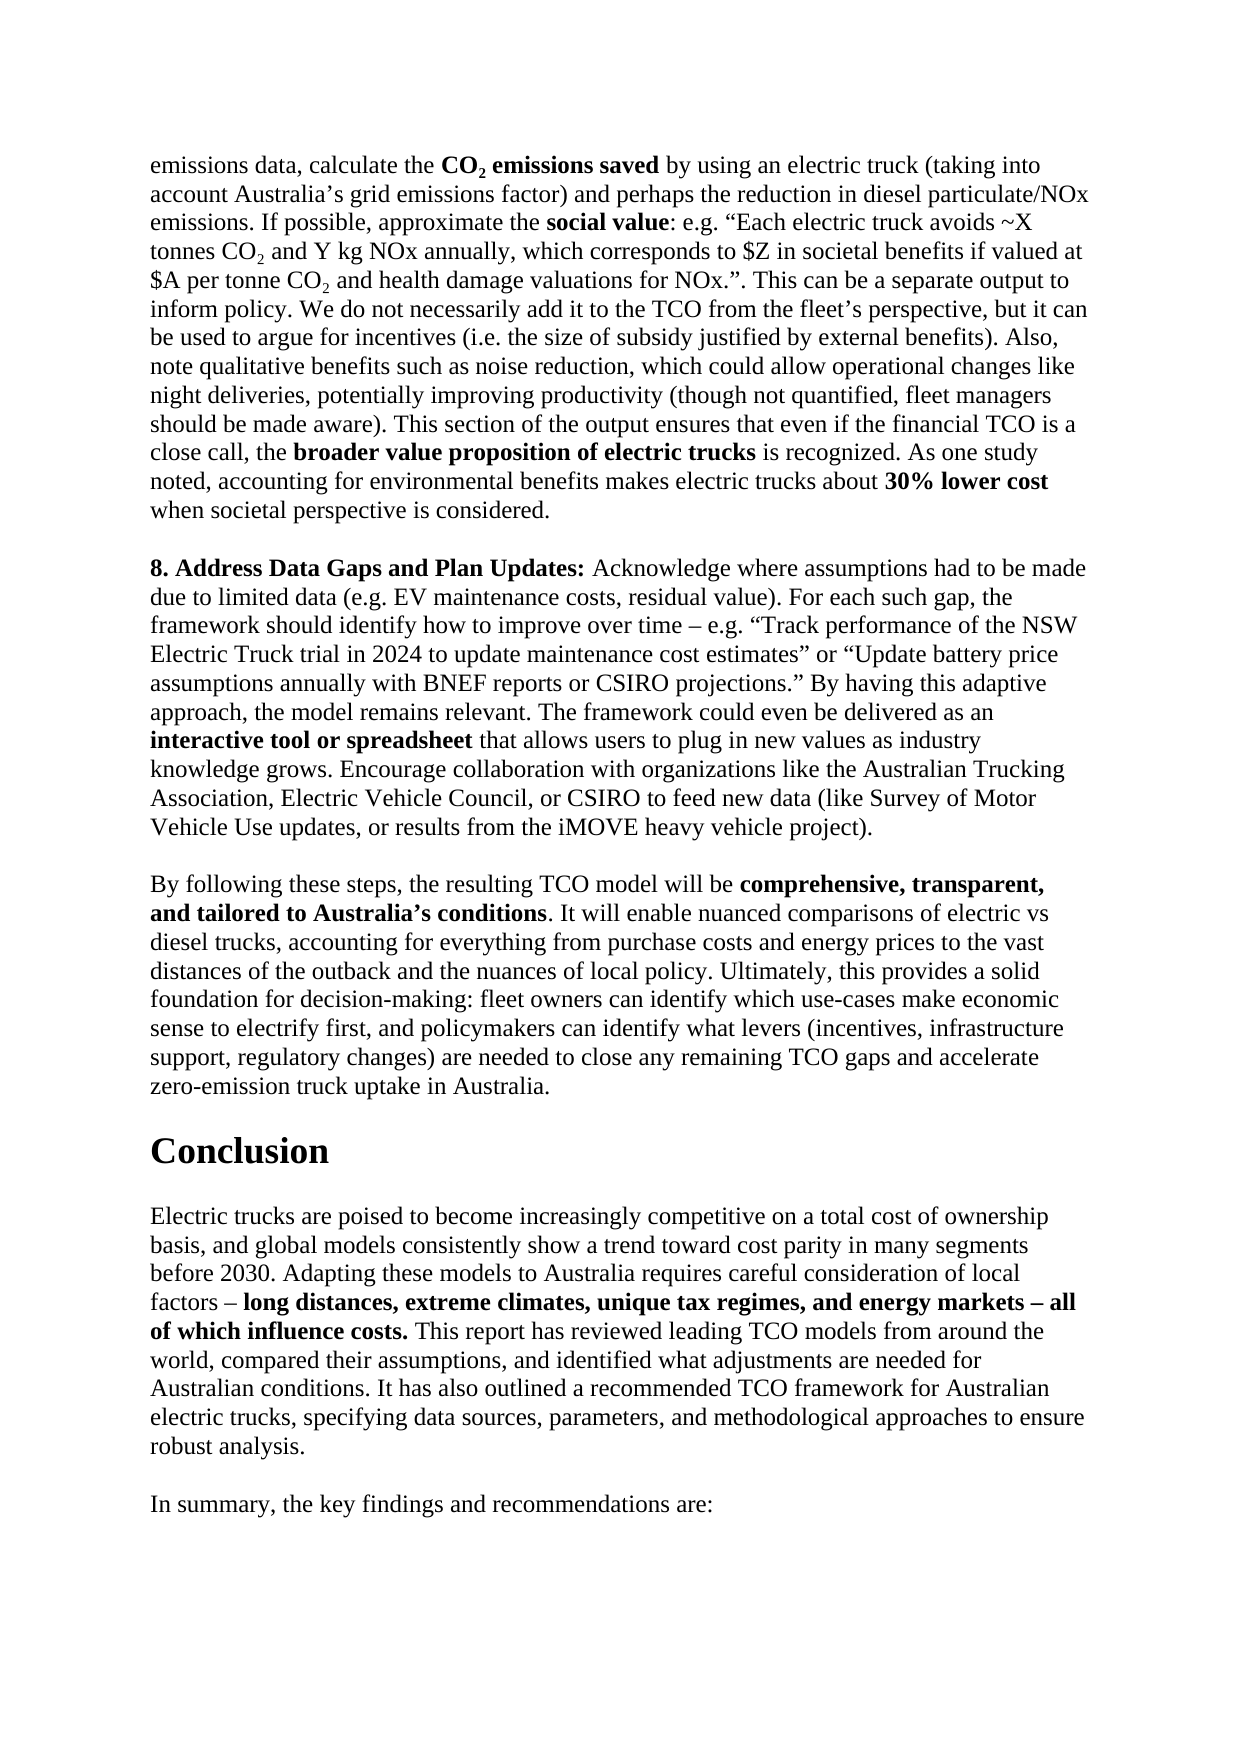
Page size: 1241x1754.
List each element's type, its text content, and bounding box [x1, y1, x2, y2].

text Electric trucks are poised to become increasingly competitive on a total cost of ownership basis, and global models consistently show a trend toward cost parity in many segments before 2030. Adapting these models to Australia requires careful consideration of local factors – long distances, extreme climates, unique tax regimes, and energy markets – all of which influence costs. This report has reviewed leading TCO models from around the world, compared their assumptions, and identified what adjustments are needed for Australian conditions. It has also outlined a recommended TCO framework for Australian electric trucks, specifying data sources, parameters, and methodological approaches to ensure robust analysis. [150, 1201, 1090, 1460]
text By following these steps, the resulting TCO model will be comprehensive, transparent, and tailored to Australia’s conditions. It will enable nuanced comparisons of electric vs diesel trucks, accounting for everything from purchase costs and energy prices to the vast distances of the outback and the nuances of local policy. Ultimately, this provides a solid foundation for decision-making: fleet owners can identify which use-cases make economic sense to electrify first, and policymakers can identify what levers (incentives, infrastructure support, regulatory changes) are needed to close any remaining TCO gaps and accelerate zero-emission truck uptake in Australia. [150, 869, 1090, 1099]
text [150, 150, 1090, 524]
text In summary, the key findings and recommendations are: [150, 1489, 1090, 1518]
text Conclusion [150, 1129, 1090, 1172]
text 8. Address Data Gaps and Plan Updates: Acknowledge where assumptions had to be made due to limited data (e.g. EV maintenance costs, residual value). For each such gap, the framework should identify how to improve over time – e.g. “Track performance of the NSW Electric Truck trial in 2024 to update maintenance cost estimates” or “Update battery price assumptions annually with BNEF reports or CSIRO projections.” By having this adaptive approach, the model remains relevant. The framework could even be delivered as an interactive tool or spreadsheet that allows users to plug in new values as industry knowledge grows. Encourage collaboration with organizations like the Australian Trucking Association, Electric Vehicle Council, or CSIRO to feed new data (like Survey of Motor Vehicle Use updates, or results from the iMOVE heavy vehicle project). [150, 553, 1090, 840]
